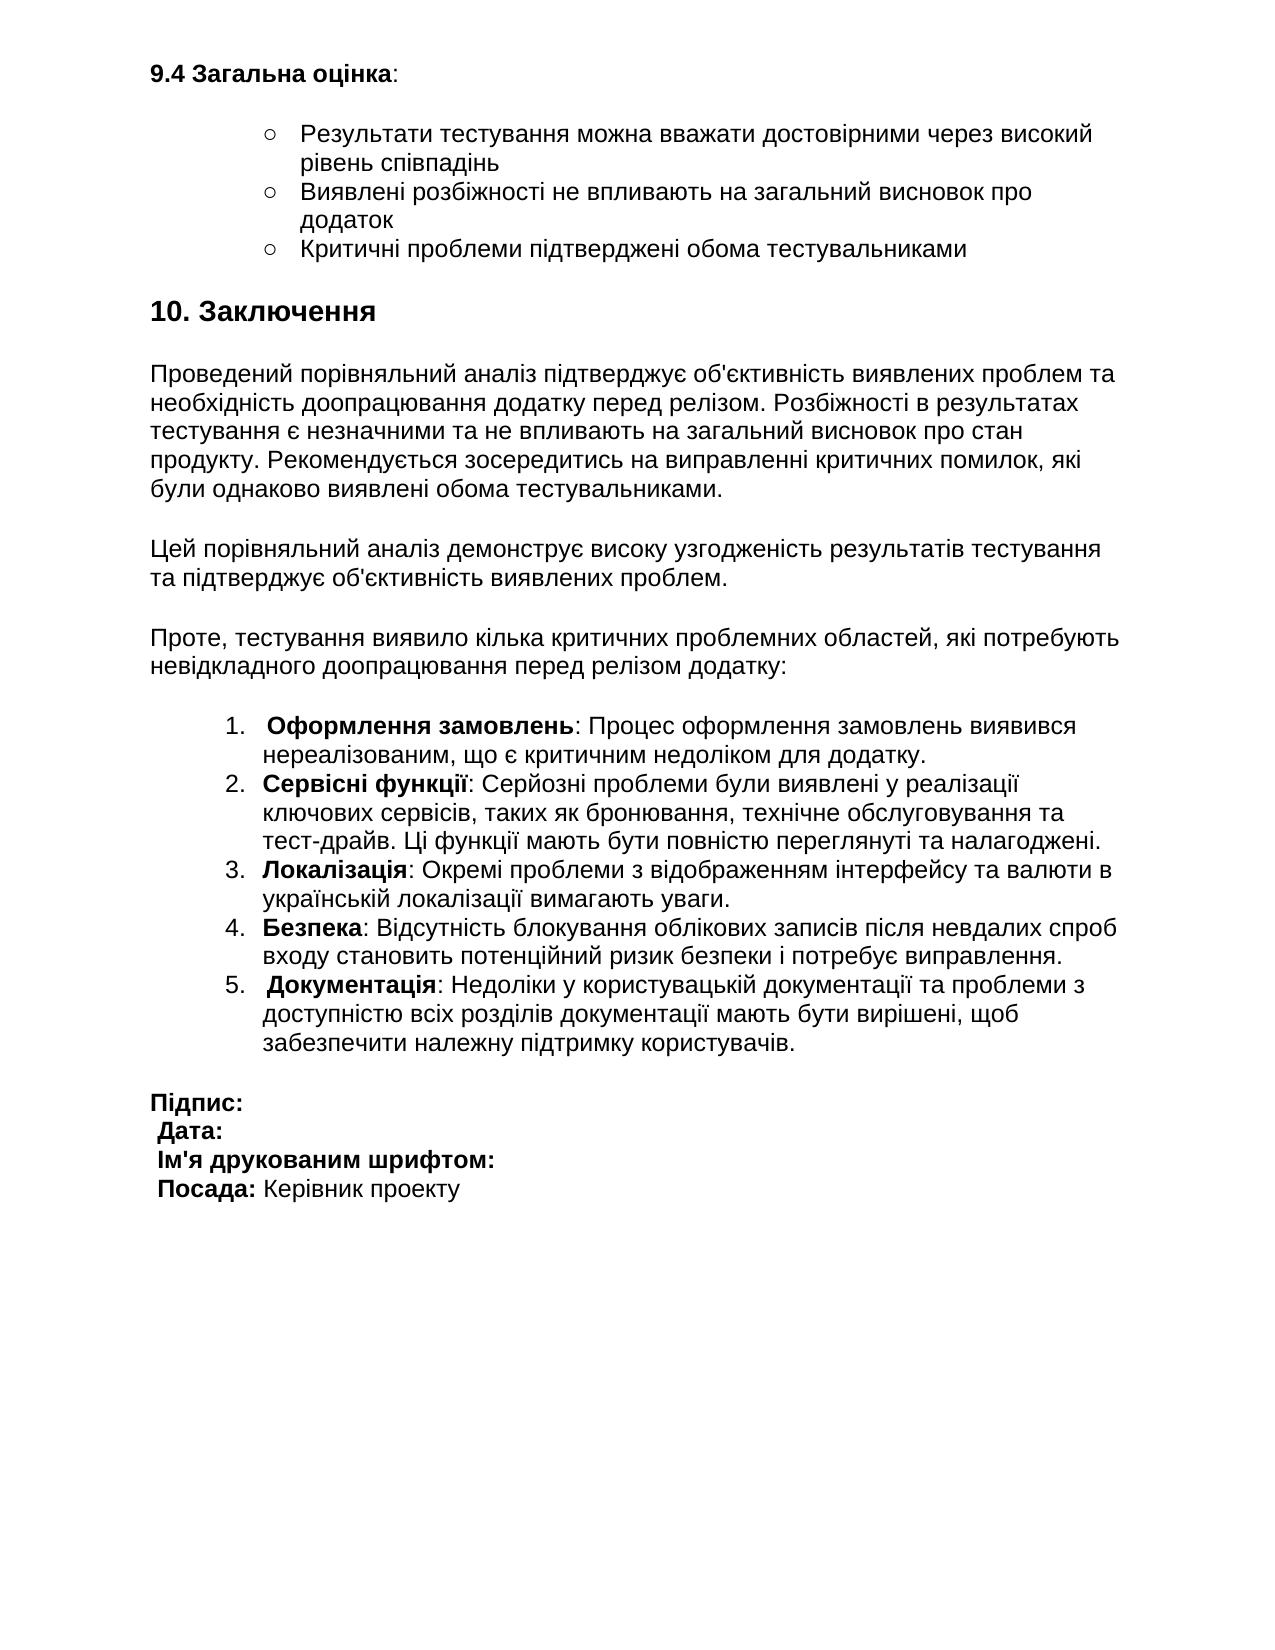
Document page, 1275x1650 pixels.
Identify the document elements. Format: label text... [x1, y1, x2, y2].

text Підпис: Дата: Ім'я друкованим шрифтом: Посада: Керівник проекту [150, 1087, 1125, 1202]
list Виявлені розбіжності не впливають на загальний висновок про додаток [262, 176, 1125, 234]
list Критичні проблеми підтверджені обома тестувальниками [262, 234, 1125, 263]
text 10. Заключення [150, 294, 1125, 327]
text 1. Оформлення замовлень: Процес оформлення замовлень виявився нереалізованим, що є критичним недоліком для додатку. [225, 711, 1125, 769]
text 2. Сервісні функції: Серйозні проблеми були виявлені у реалізації ключових сервісів, таких як бронювання, технічне обслуговування та тест-драйв. Ці функції мають бути повністю переглянуті та налагоджені. [225, 769, 1125, 855]
text 5. Документація: Недоліки у користувацькій документації та проблеми з доступністю всіх розділів документації мають бути вирішені, щоб забезпечити належну підтримку користувачів. [225, 970, 1125, 1056]
text Проте, тестування виявило кілька критичних проблемних областей, які потребують невідкладного доопрацювання перед релізом додатку: [150, 622, 1125, 680]
text 3. Локалізація: Окремі проблеми з відображенням інтерфейсу та валюти в українській локалізації вимагають уваги. [225, 855, 1125, 912]
text 4. Безпека: Відсутність блокування облікових записів після невдалих спроб входу становить потенційний ризик безпеки і потребує виправлення. [225, 912, 1125, 970]
text Проведений порівняльний аналіз підтверджує об'єктивність виявлених проблем та необхідність доопрацювання додатку перед релізом. Розбіжності в результатах тестування є незначними та не впливають на загальний висновок про стан продукту. Рекомендується зосередитись на виправленні критичних помилок, які були однаково виявлені обома тестувальниками. [150, 359, 1125, 502]
list Результати тестування можна вважати достовірними через високий рівень співпадінь [262, 119, 1125, 176]
text 9.4 Загальна оцінка: [150, 59, 1125, 88]
text Цей порівняльний аналіз демонструє високу узгодженість результатів тестування та підтверджує об'єктивність виявлених проблем. [150, 534, 1125, 591]
